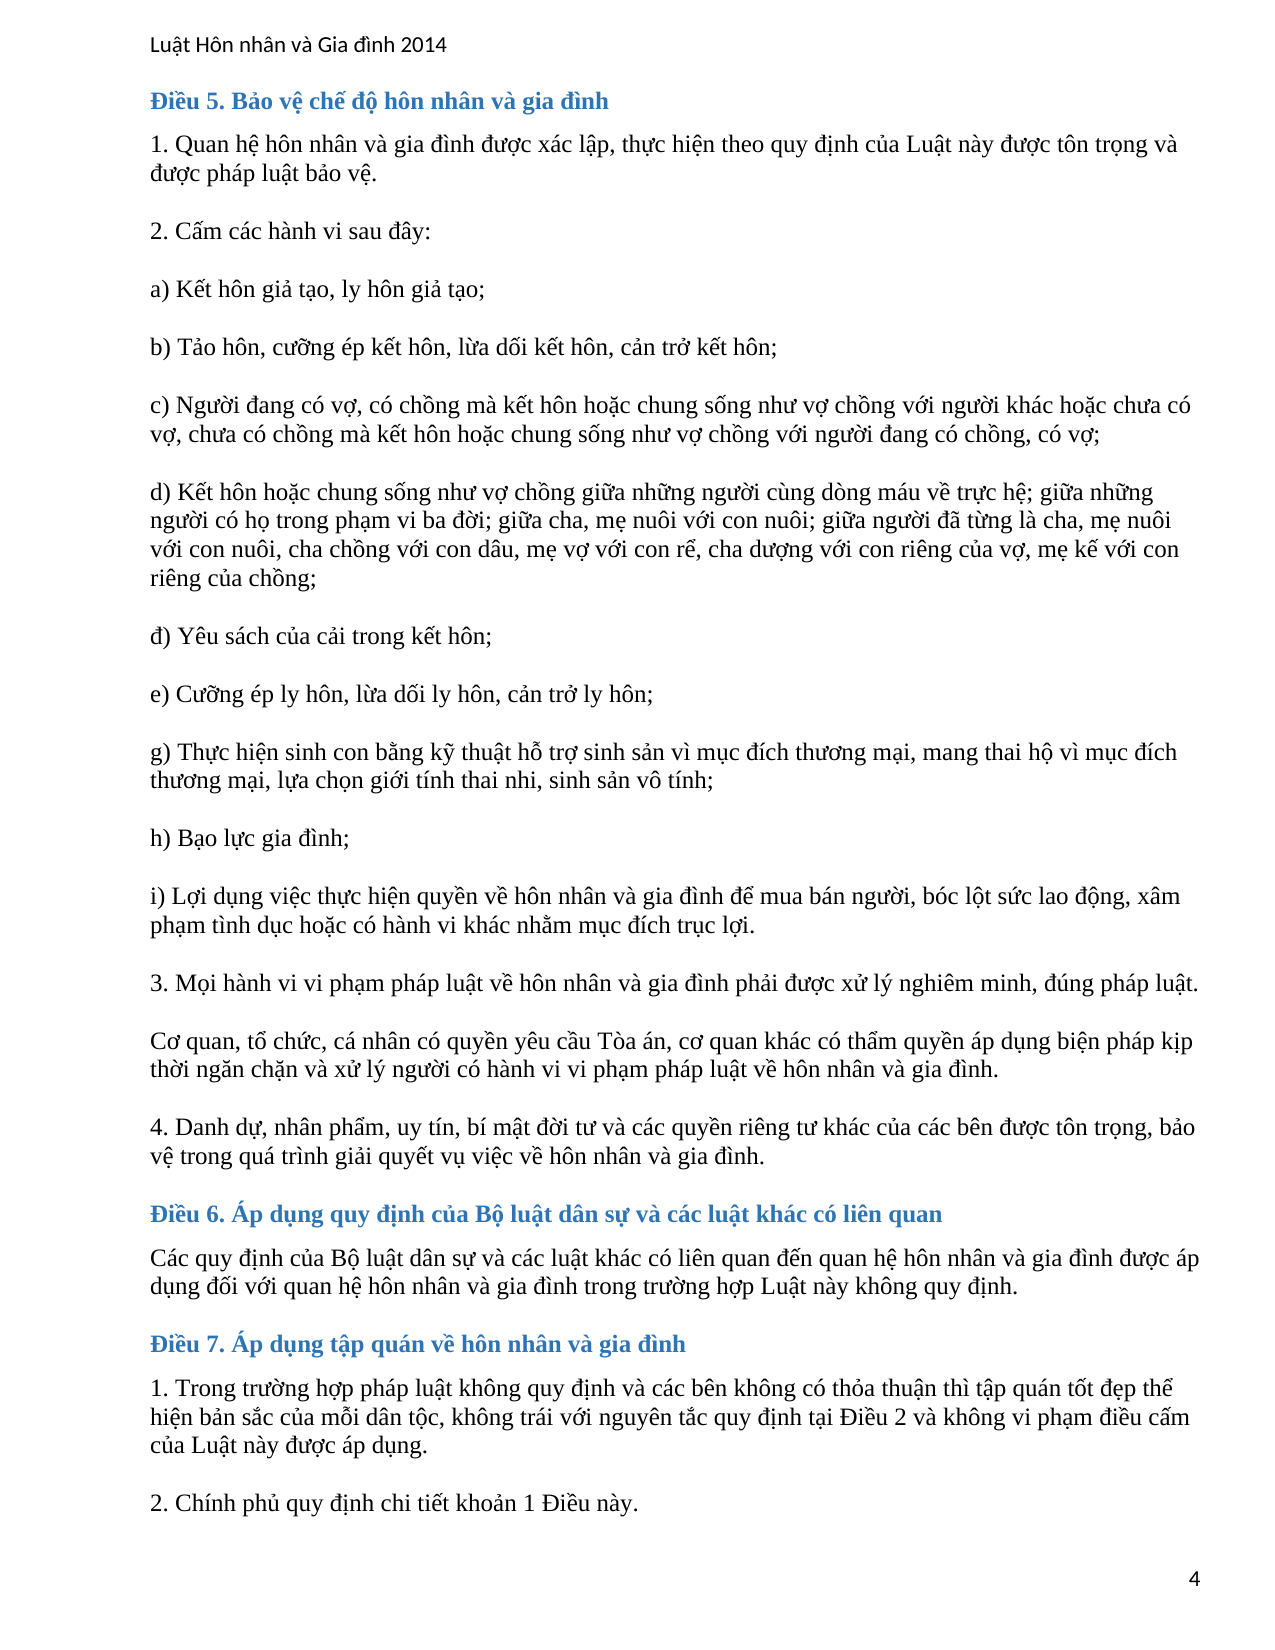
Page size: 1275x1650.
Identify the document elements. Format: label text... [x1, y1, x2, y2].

text 1. Trong trường hợp pháp luật không quy định và các bên không có thỏa thuận thì tập quán tốt đẹp thể hiện bản sắc của mỗi dân tộc, không trái với nguyên tắc quy định tại Điều 2 và không vi phạm điều cấm của Luật này được áp dụng. [150, 1373, 1200, 1459]
text b) Tảo hôn, cưỡng ép kết hôn, lừa dối kết hôn, cản trở kết hôn; [150, 332, 1200, 361]
text g) Thực hiện sinh con bằng kỹ thuật hỗ trợ sinh sản vì mục đích thương mại, mang thai hộ vì mục đích thương mại, lựa chọn giới tính thai nhi, sinh sản vô tính; [150, 737, 1200, 794]
text 3. Mọi hành vi vi phạm pháp luật về hôn nhân và gia đình phải được xử lý nghiêm minh, đúng pháp luật. [150, 968, 1200, 997]
text đ) Yêu sách của cải trong kết hôn; [150, 621, 1200, 649]
text 2. Cấm các hành vi sau đây: [150, 216, 1200, 245]
text a) Kết hôn giả tạo, ly hôn giả tạo; [150, 274, 1200, 303]
text Cơ quan, tổ chức, cá nhân có quyền yêu cầu Tòa án, cơ quan khác có thẩm quyền áp dụng biện pháp kịp thời ngăn chặn và xử lý người có hành vi vi phạm pháp luật về hôn nhân và gia đình. [150, 1026, 1200, 1083]
subtitle Điều 5. Bảo vệ chế độ hôn nhân và gia đình [150, 86, 1200, 115]
text 1. Quan hệ hôn nhân và gia đình được xác lập, thực hiện theo quy định của Luật này được tôn trọng và được pháp luật bảo vệ. [150, 129, 1200, 187]
text 2. Chính phủ quy định chi tiết khoản 1 Điều này. [150, 1488, 1200, 1517]
text e) Cưỡng ép ly hôn, lừa dối ly hôn, cản trở ly hôn; [150, 679, 1200, 707]
text d) Kết hôn hoặc chung sống như vợ chồng giữa những người cùng dòng máu về trực hệ; giữa những người có họ trong phạm vi ba đời; giữa cha, mẹ nuôi với con nuôi; giữa người đã từng là cha, mẹ nuôi với con nuôi, cha chồng với con dâu, mẹ vợ với con rể, cha dượng với con riêng của vợ, mẹ kế với con riêng của chồng; [150, 477, 1200, 592]
text Các quy định của Bộ luật dân sự và các luật khác có liên quan đến quan hệ hôn nhân và gia đình được áp dụng đối với quan hệ hôn nhân và gia đình trong trường hợp Luật này không quy định. [150, 1243, 1200, 1300]
text i) Lợi dụng việc thực hiện quyền về hôn nhân và gia đình để mua bán người, bóc lột sức lao động, xâm phạm tình dục hoặc có hành vi khác nhằm mục đích trục lợi. [150, 881, 1200, 939]
subtitle Điều 6. Áp dụng quy định của Bộ luật dân sự và các luật khác có liên quan [150, 1199, 1200, 1228]
text c) Người đang có vợ, có chồng mà kết hôn hoặc chung sống như vợ chồng với người khác hoặc chưa có vợ, chưa có chồng mà kết hôn hoặc chung sống như vợ chồng với người đang có chồng, có vợ; [150, 390, 1200, 447]
subtitle Điều 7. Áp dụng tập quán về hôn nhân và gia đình [150, 1329, 1200, 1358]
text h) Bạo lực gia đình; [150, 823, 1200, 852]
text 4. Danh dự, nhân phẩm, uy tín, bí mật đời tư và các quyền riêng tư khác của các bên được tôn trọng, bảo vệ trong quá trình giải quyết vụ việc về hôn nhân và gia đình. [150, 1112, 1200, 1170]
